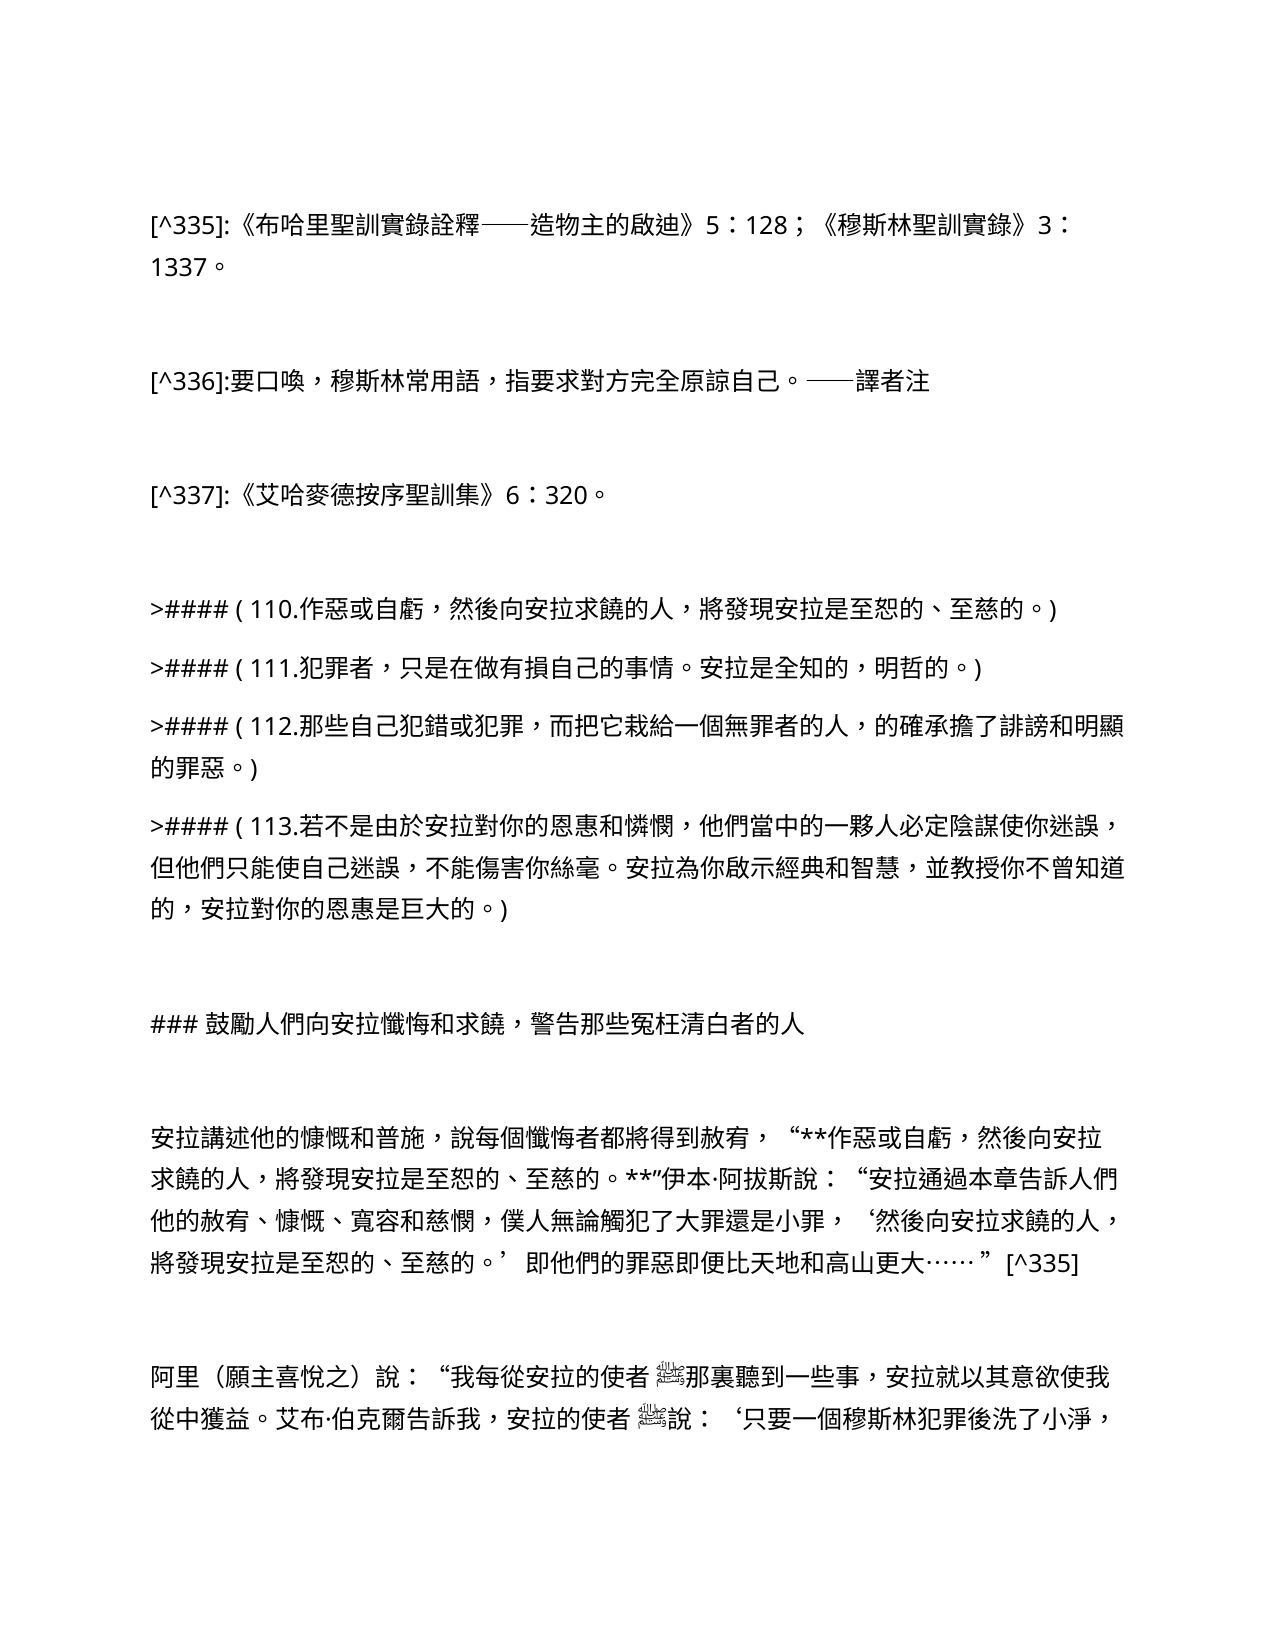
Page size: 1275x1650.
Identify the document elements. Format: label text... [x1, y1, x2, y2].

text >#### ( 113.若不是由於安拉對你的恩惠和憐憫，他們當中的一夥人必定陰謀使你迷誤，但他們只能使自己迷誤，不能傷害你絲毫。安拉為你啟示經典和智慧，並教授你不曾知道的，安拉對你的恩惠是巨大的。) [150, 807, 1125, 926]
text ### 鼓勵人們向安拉懺悔和求饒，警告那些冤枉清白者的人 [150, 1004, 1125, 1040]
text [150, 1357, 1125, 1435]
text >#### ( 110.作惡或自虧，然後向安拉求饒的人，將發現安拉是至恕的、至慈的。) [150, 590, 1125, 626]
text [^336]:要口喚，穆斯林常用語，指要求對方完全原諒自己。——譯者注 [150, 362, 1125, 398]
text 安拉講述他的慷慨和普施，說每個懺悔者都將得到赦宥，“**作惡或自虧，然後向安拉求饒的人，將發現安拉是至恕的、至慈的。**”伊本·阿拔斯說：“安拉通過本章告訴人們他的赦宥、慷慨、寬容和慈憫，僕人無論觸犯了大罪還是小罪，‘然後向安拉求饒的人，將發現安拉是至恕的、至慈的。’即他們的罪惡即便比天地和高山更大…… ”[^335] [150, 1118, 1125, 1279]
text >#### ( 112.那些自己犯錯或犯罪，而把它栽給一個無罪者的人，的確承擔了誹謗和明顯的罪惡。) [150, 707, 1125, 784]
text [^337]:《艾哈麥德按序聖訓集》6：320。 [150, 476, 1125, 512]
text >#### ( 111.犯罪者，只是在做有損自己的事情。安拉是全知的，明哲的。) [150, 648, 1125, 684]
text [^335]:《布哈里聖訓實錄詮釋——造物主的啟迪》5：128；《穆斯林聖訓實錄》3：1337。 [150, 206, 1125, 284]
